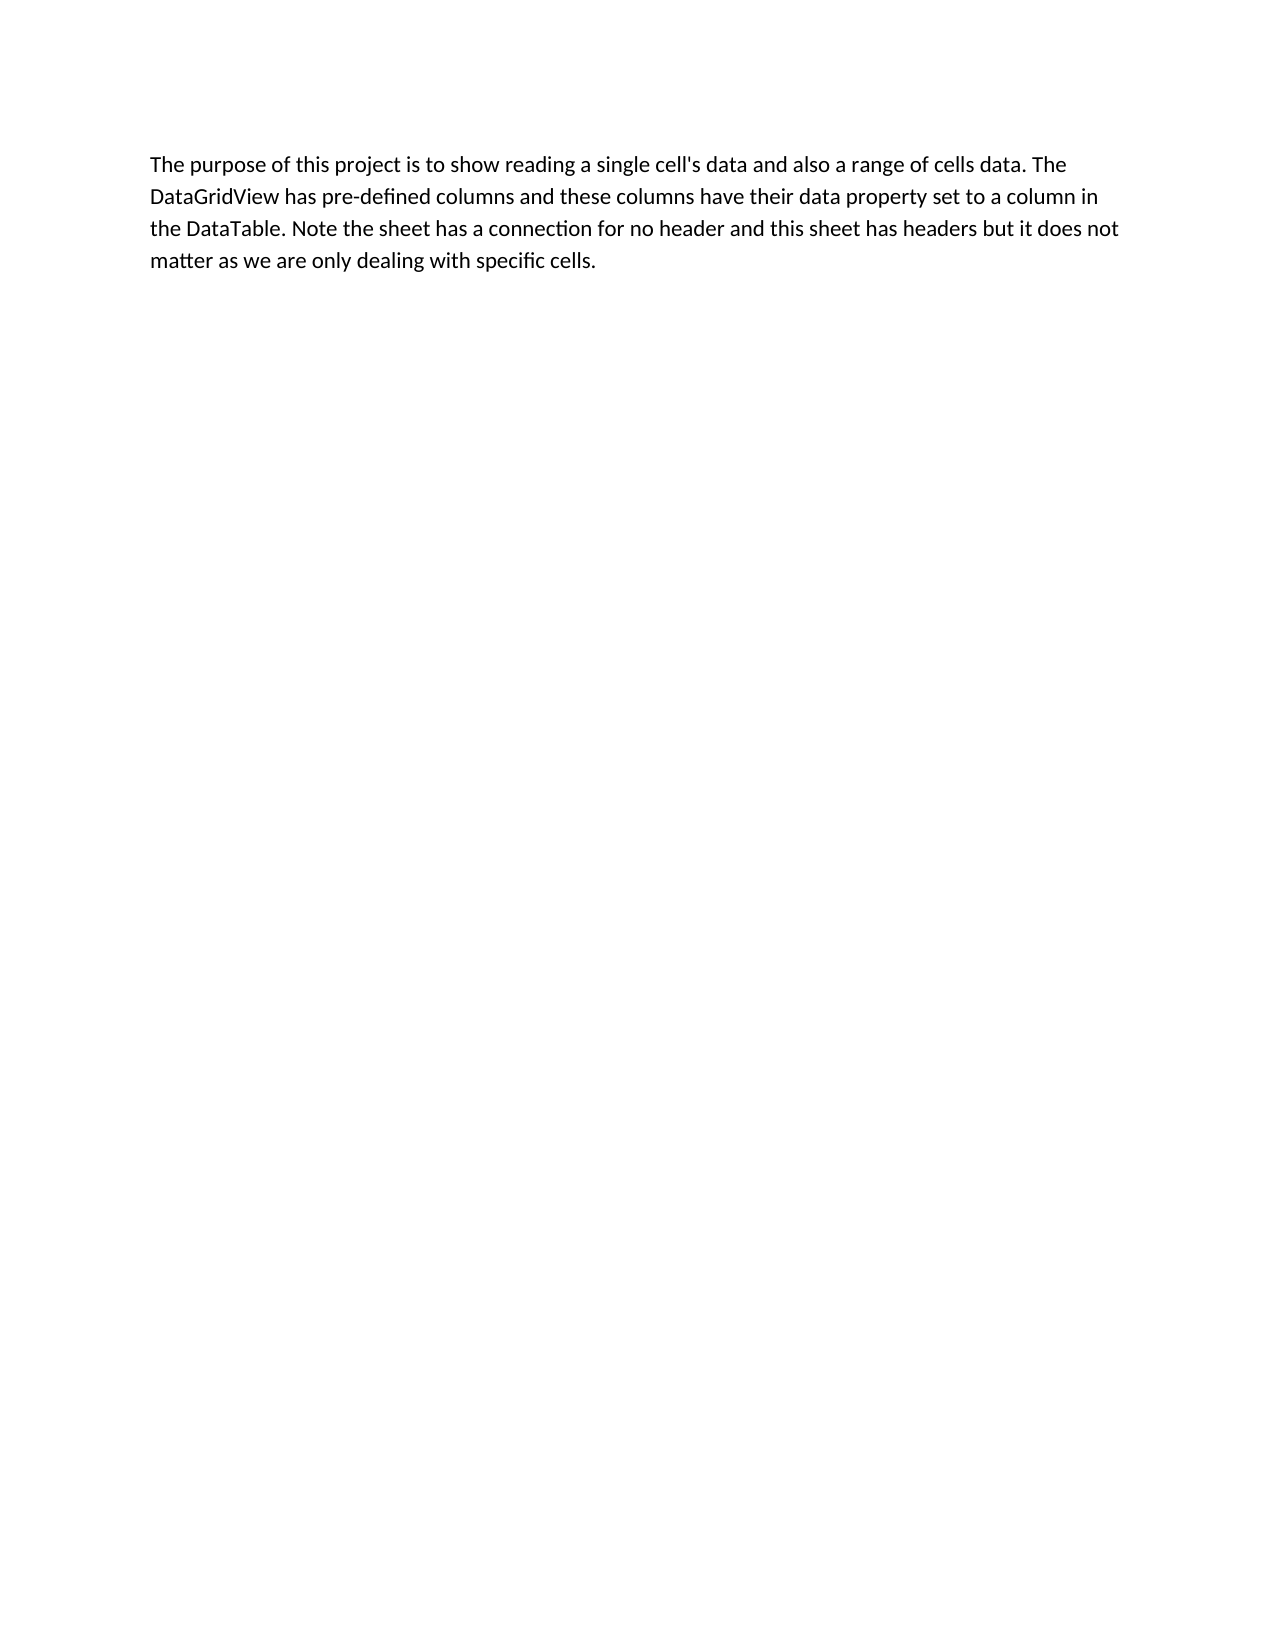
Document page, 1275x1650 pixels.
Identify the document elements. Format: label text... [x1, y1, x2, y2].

text The purpose of this project is to show reading a single cell's data and also a range of cells data. The DataGridView has pre-defined columns and these columns have their data property set to a column in the DataTable. Note the sheet has a connection for no header and this sheet has headers but it does not matter as we are only dealing with specific cells. [150, 150, 1125, 274]
